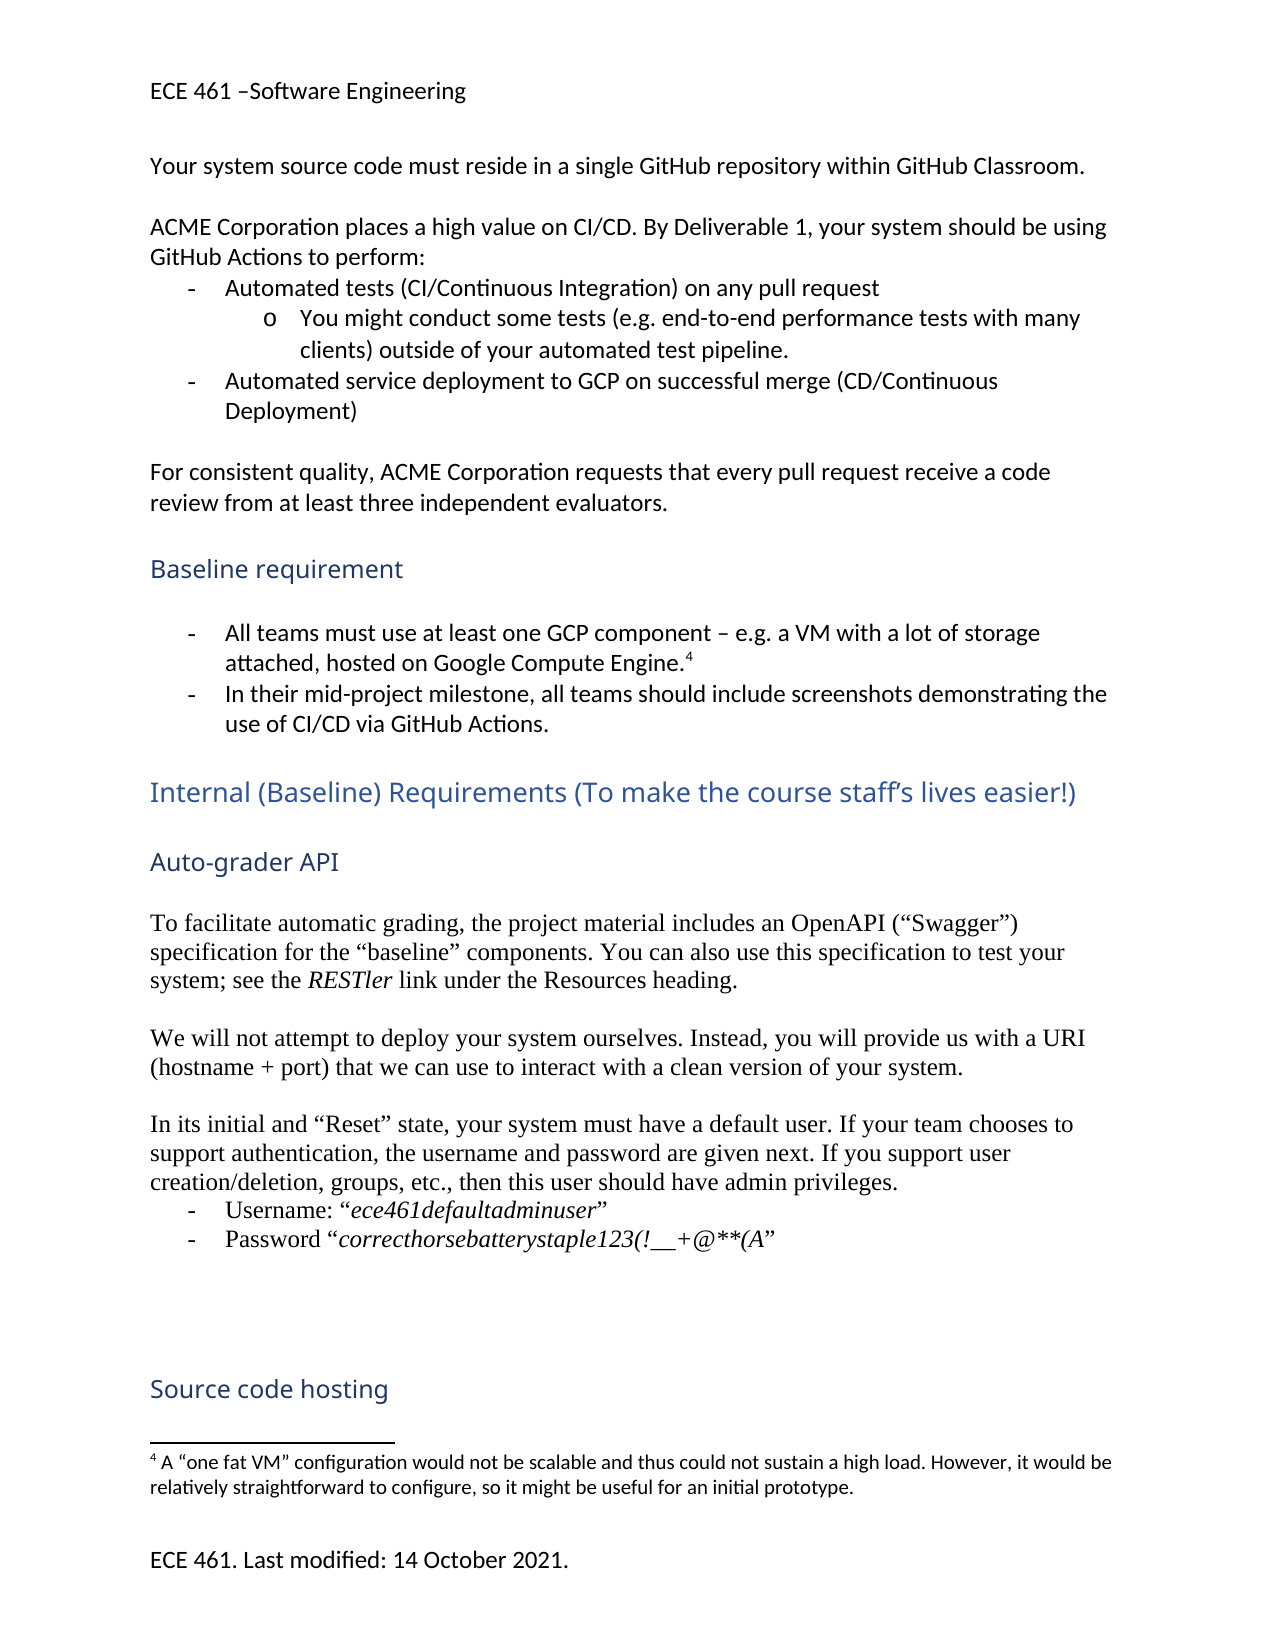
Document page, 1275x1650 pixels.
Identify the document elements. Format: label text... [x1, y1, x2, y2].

list All teams must use at least one GCP component – e.g. a VM with a lot of storage attached, hosted on Google Compute Engine. [187, 617, 1125, 678]
subtitle Baseline requirement [150, 552, 1125, 586]
subtitle Source code hosting [150, 1372, 1125, 1406]
text In its initial and “Reset” state, your system must have a default user. If your team chooses to support authentication, the username and password are given next. If you support user creation/deletion, groups, etc., then this user should have admin privileges. [150, 1109, 1125, 1195]
subtitle Internal (Baseline) Requirements (To make the course staff’s lives easier!) [150, 773, 1125, 810]
list You might conduct some tests (e.g. end-to-end performance tests with many clients) outside of your automated test pipeline. [262, 303, 1125, 365]
list Automated service deployment to GCP on successful merge (CD/Continuous Deployment) [187, 365, 1125, 426]
list In their mid-project milestone, all teams should include screenshots demonstrating the use of CI/CD via GitHub Actions. [187, 678, 1125, 739]
text Your system source code must reside in a single GitHub repository within GitHub Classroom. [150, 150, 1125, 181]
text To facilitate automatic grading, the project material includes an OpenAPI (“Swagger”) specification for the “baseline” components. You can also use this specification to test your system; see the RESTler link under the Resources heading. [150, 908, 1125, 994]
list Automated tests (CI/Continuous Integration) on any pull request [187, 272, 1125, 303]
list Password “correcthorsebatterystaple123(!__+@**(A” [187, 1224, 1125, 1253]
text For consistent quality, ACME Corporation requests that every pull request receive a code review from at least three independent evaluators. [150, 456, 1125, 517]
subtitle Auto-grader API [150, 845, 1125, 879]
text We will not attempt to deploy your system ourselves. Instead, you will provide us with a URI (hostname + port) that we can use to interact with a clean version of your system. [150, 1023, 1125, 1080]
text ACME Corporation places a high value on CI/CD. By Deliverable 1, your system should be using GitHub Actions to perform: [150, 211, 1125, 272]
list Username: “ece461defaultadminuser” [187, 1195, 1125, 1224]
